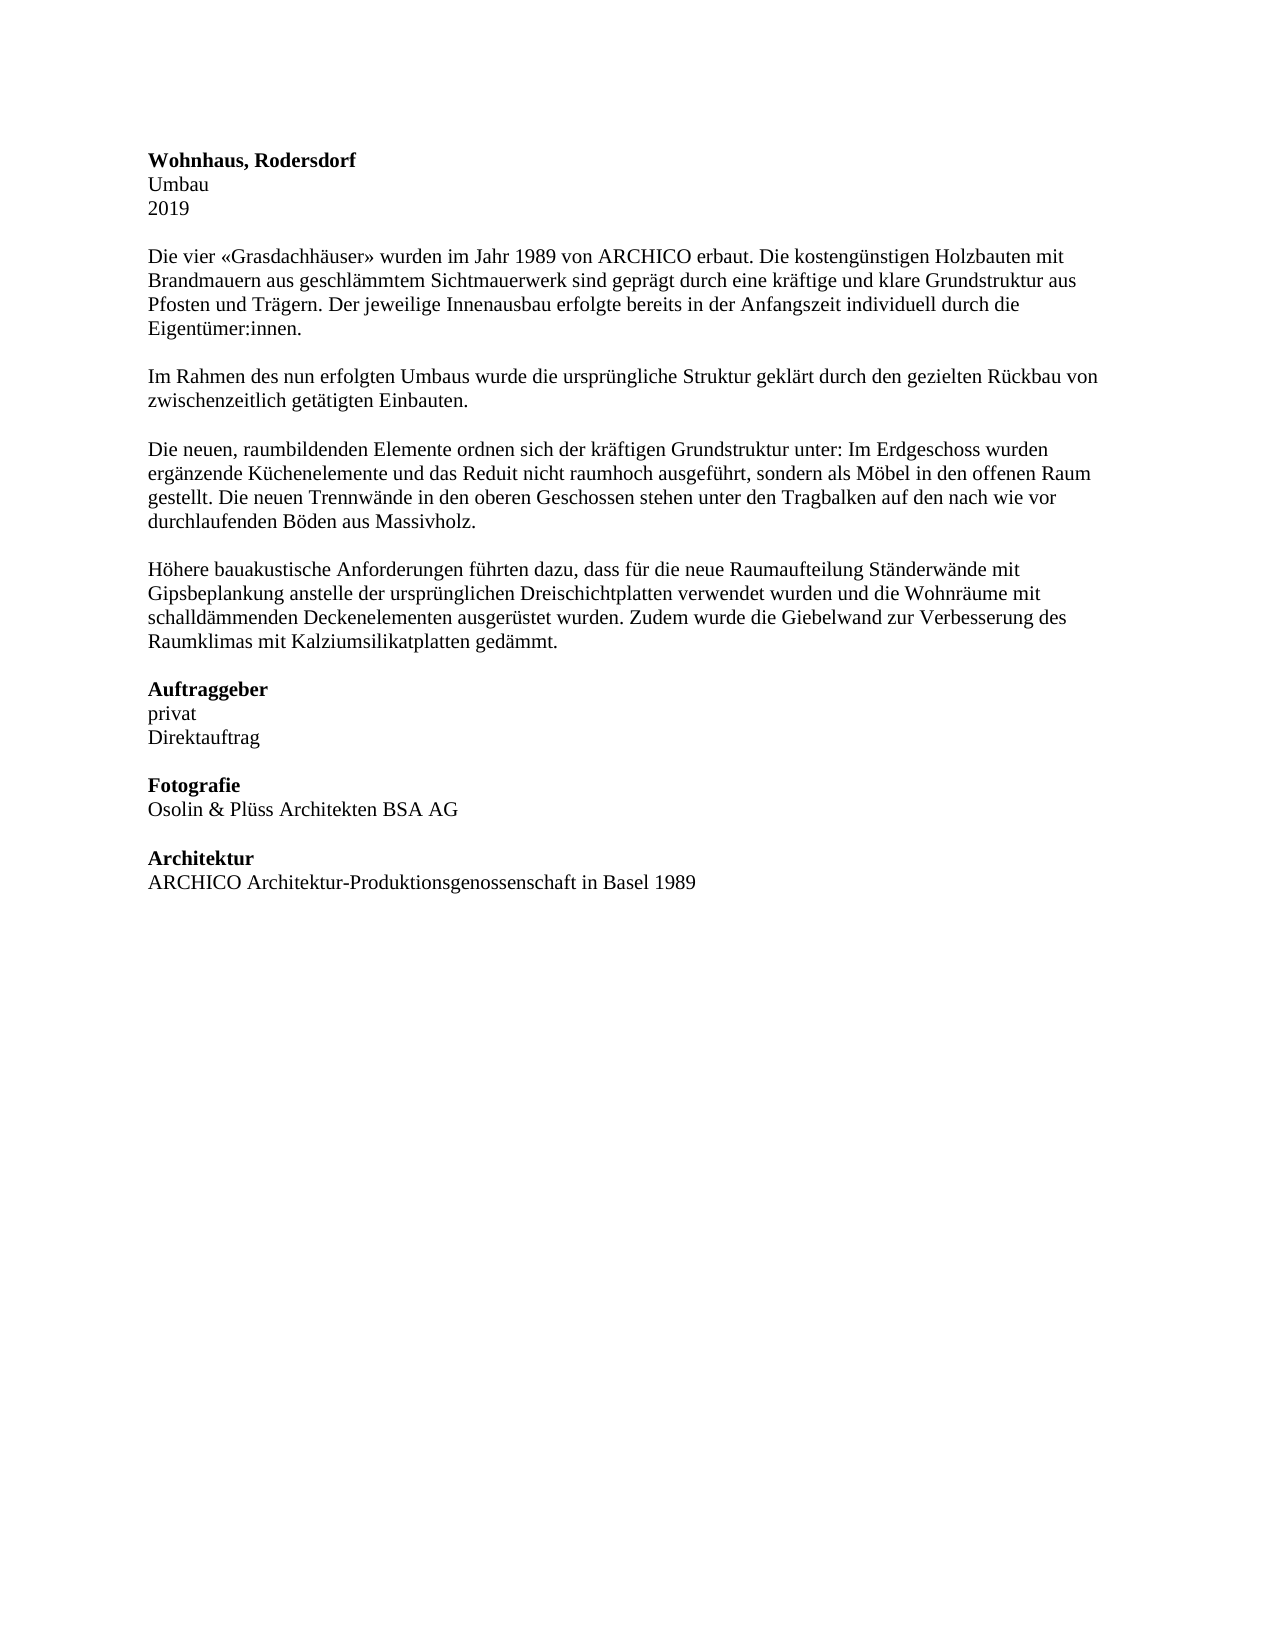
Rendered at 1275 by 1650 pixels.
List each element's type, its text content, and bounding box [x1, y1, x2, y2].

text 2019 [148, 196, 1127, 220]
text ARCHICO Architektur-Produktionsgenossenschaft in Basel 1989 [148, 869, 1127, 894]
text Auftraggeber [148, 677, 1127, 701]
text Umbau [148, 172, 1127, 196]
text Fotografie [148, 773, 1127, 797]
text Die vier «Grasdachhäuser» wurden im Jahr 1989 von ARCHICO erbaut. Die kostengünstigen Holzbauten mit Brandmauern aus geschlämmtem Sichtmauerwerk sind geprägt durch eine kräftige und klare Grundstruktur aus Pfosten und Trägern. Der jeweilige Innenausbau erfolgte bereits in der Anfangszeit individuell durch die Eigentümer:innen. [148, 244, 1127, 340]
text Die neuen, raumbildenden Elemente ordnen sich der kräftigen Grundstruktur unter: Im Erdgeschoss wurden ergänzende Küchenelemente und das Reduit nicht raumhoch ausgeführt, sondern als Möbel in den offenen Raum gestellt. Die neuen Trennwände in den oberen Geschossen stehen unter den Tragbalken auf den nach wie vor durchlaufenden Böden aus Massivholz. [148, 436, 1127, 533]
text privat [148, 701, 1127, 725]
text Wohnhaus, Rodersdorf [148, 148, 1127, 172]
text Direktauftrag [148, 725, 1127, 749]
text Höhere bauakustische Anforderungen führten dazu, dass für die neue Raumaufteilung Ständerwände mit Gipsbeplankung anstelle der ursprünglichen Dreischichtplatten verwendet wurden und die Wohnräume mit schalldämmenden Deckenelementen ausgerüstet wurden. Zudem wurde die Giebelwand zur Verbesserung des Raumklimas mit Kalziumsilikatplatten gedämmt. [148, 557, 1127, 653]
text Osolin & Plüss Architekten BSA AG [148, 797, 1127, 821]
text Architektur [148, 846, 1127, 869]
text Im Rahmen des nun erfolgten Umbaus wurde die ursprüngliche Struktur geklärt durch den gezielten Rückbau von zwischenzeitlich getätigten Einbauten. [148, 364, 1127, 412]
